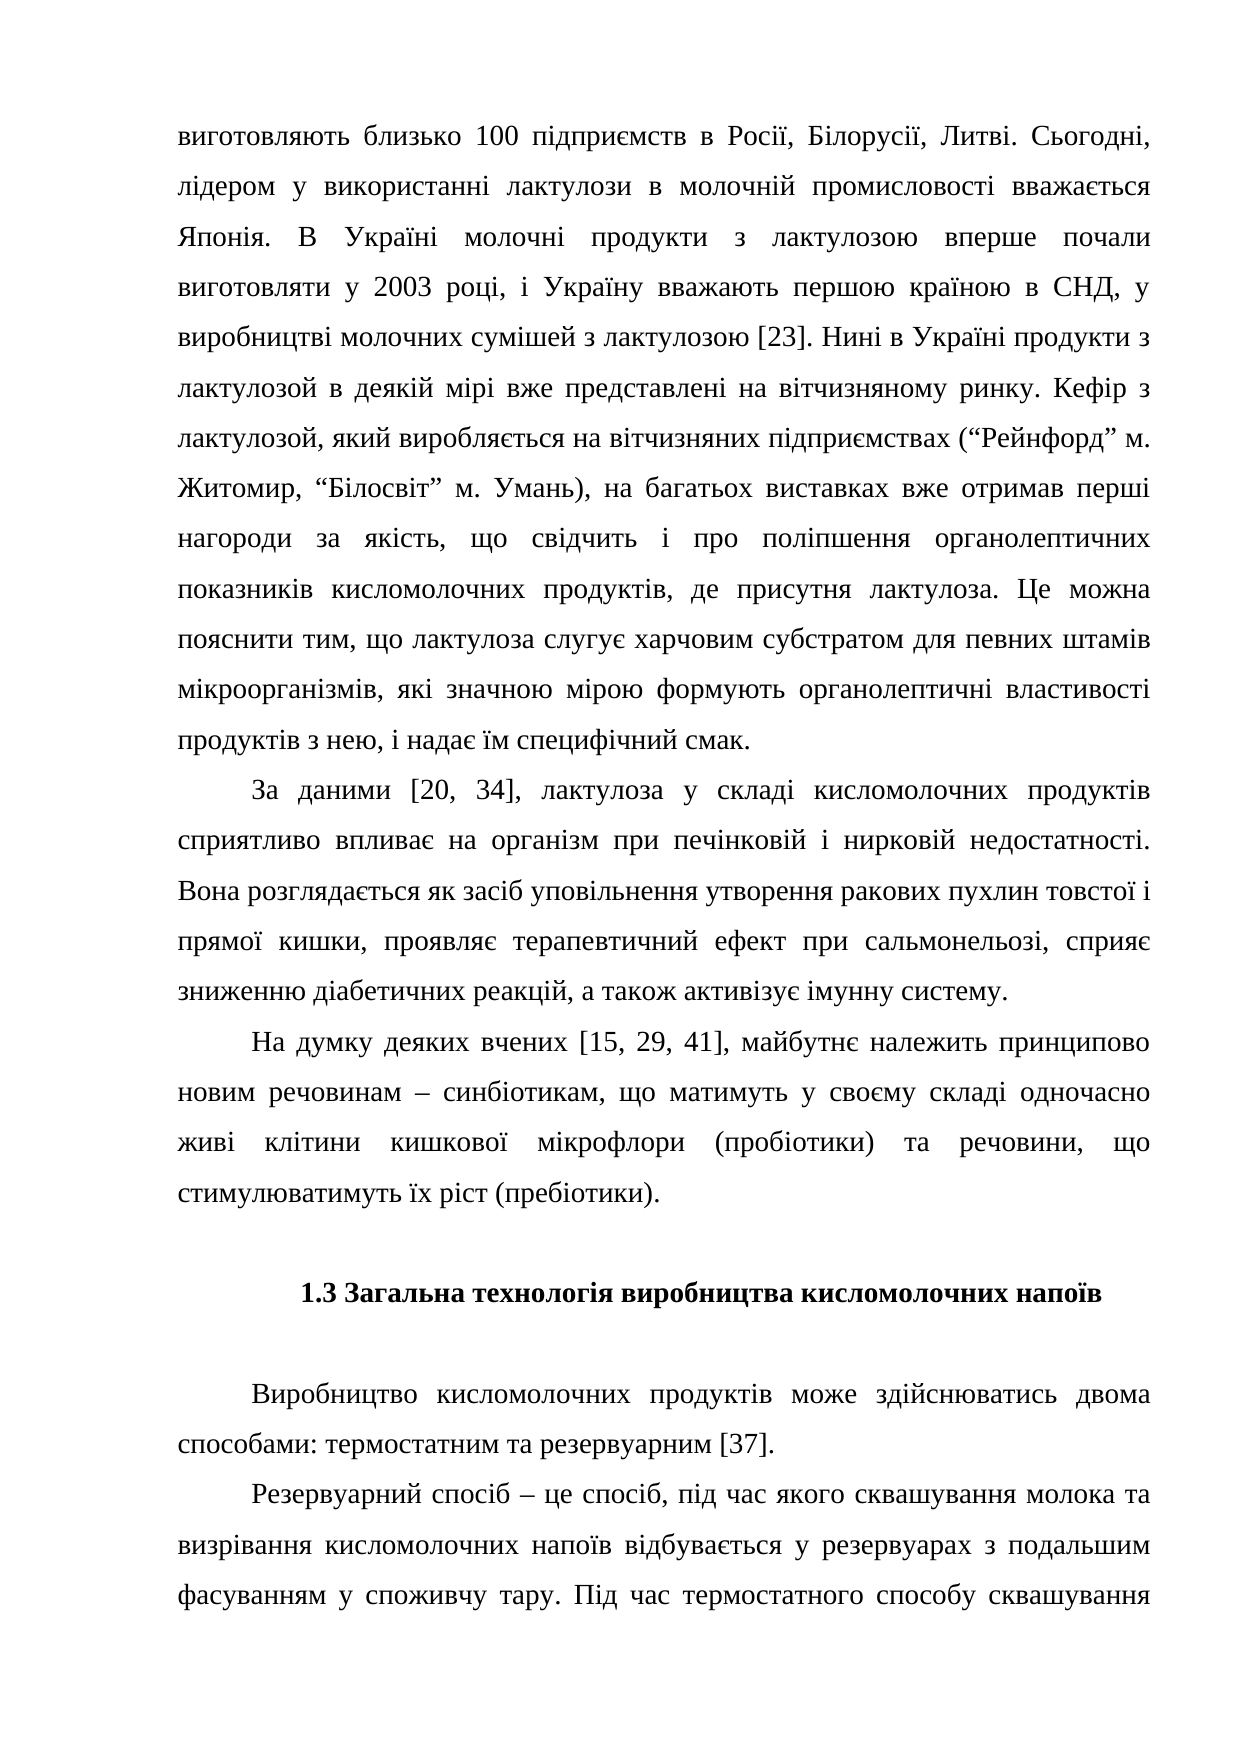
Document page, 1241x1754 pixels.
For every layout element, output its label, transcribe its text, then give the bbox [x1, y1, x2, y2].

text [177, 1477, 1152, 1611]
text Виробництво кисломолочних продуктів може здійснюватись двома способами: термостатним та резервуарним [37]. [177, 1376, 1152, 1460]
text 1.3 Загальна технологія виробництва кисломолочних напоїв [177, 1275, 1152, 1309]
text На думку деяких вчених [15, 29, 41], майбутнє належить принципово новим речовинам – синбіотикам, що матимуть у своєму складі одночасно живі клітини кишкової мікрофлори (пробіотики) та речовини, що стимулюватимуть їх ріст (пребіотики). [177, 1024, 1152, 1208]
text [177, 118, 1152, 755]
text За даними [20, 34], лактулоза у складі кисломолочних продуктів сприятливо впливає на організм при печінковій і нирковій недостатності. Вона розглядається як засіб уповільнення утворення ракових пухлин товстої і прямої кишки, проявляє терапевтичний ефект при сальмонельозі, сприяє зниженню діабетичних реакцій, а також активізує імунну систему. [177, 772, 1152, 1007]
